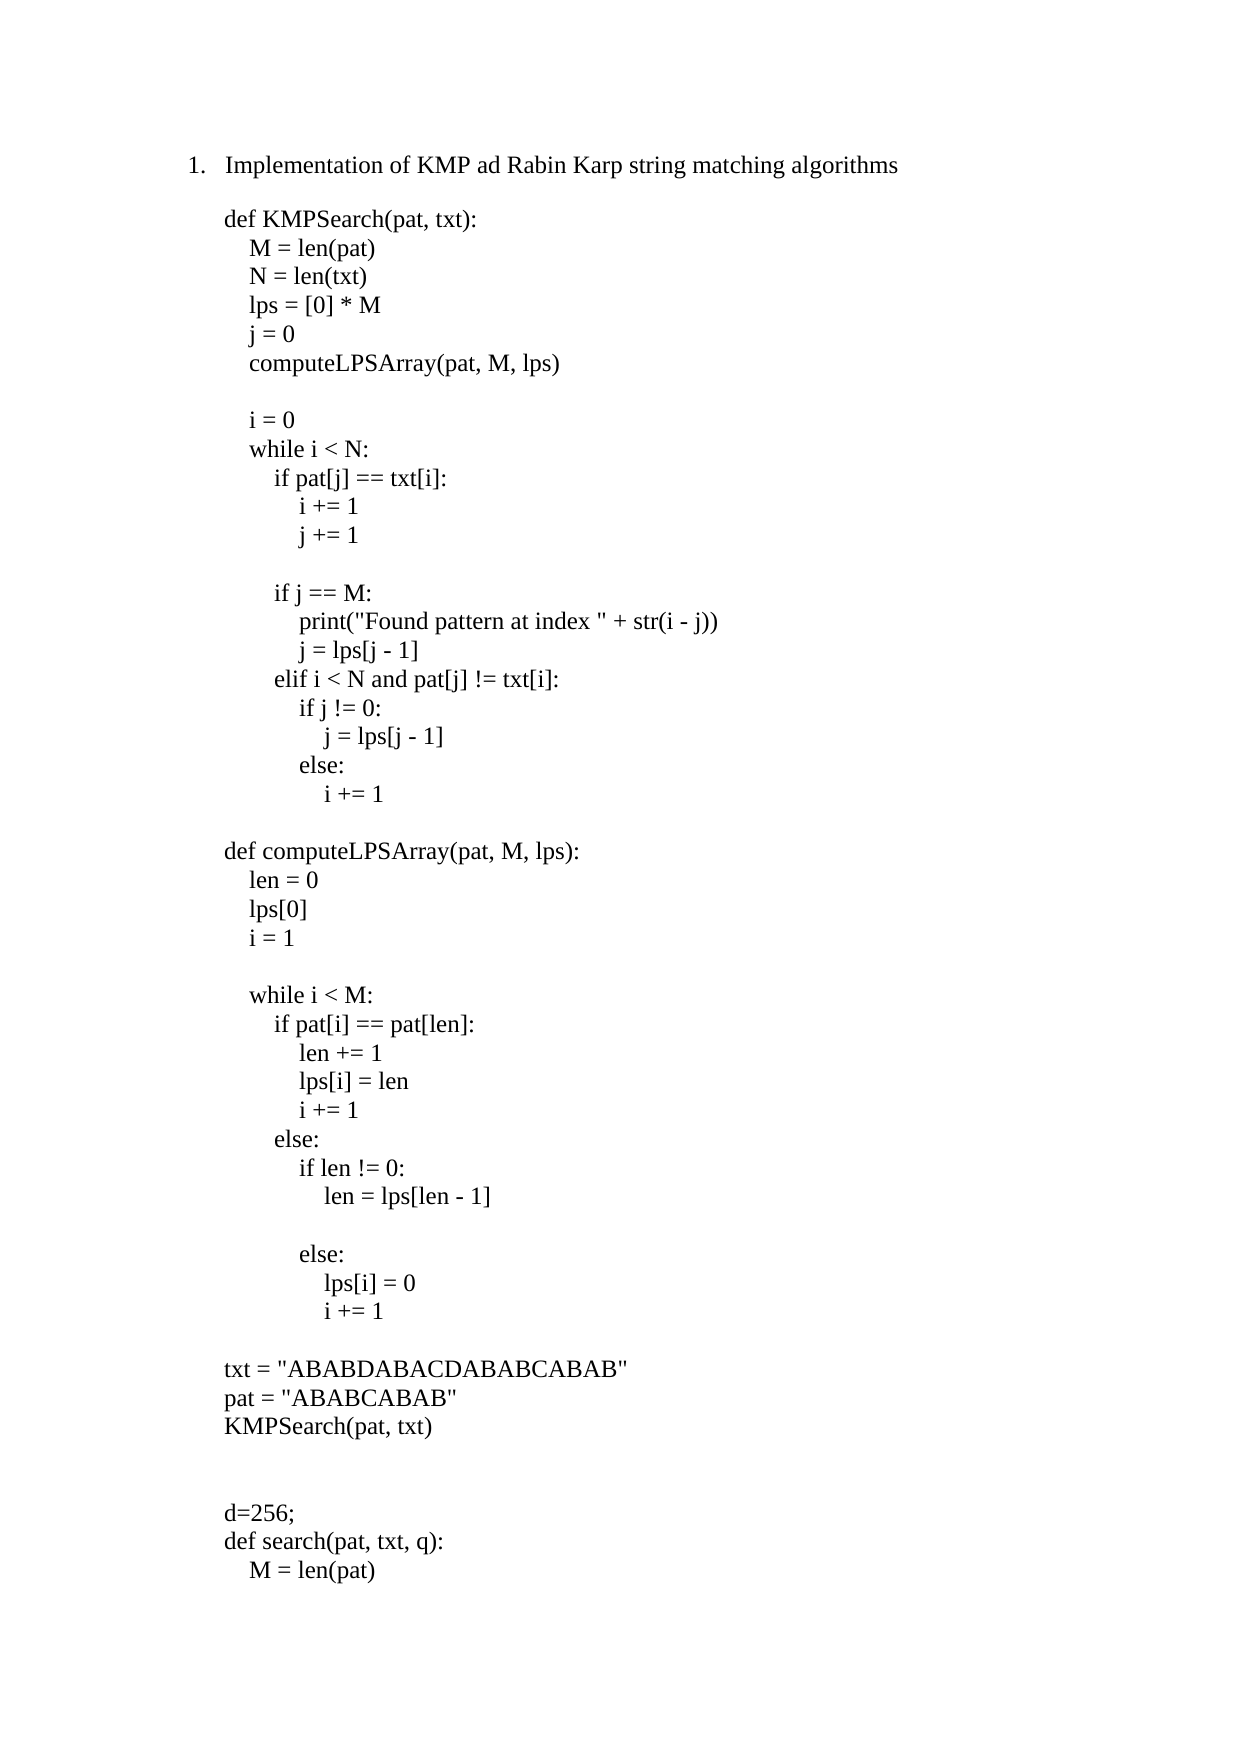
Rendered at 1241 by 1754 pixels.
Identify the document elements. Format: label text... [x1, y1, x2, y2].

text lps = [0] * M [224, 290, 1090, 319]
text else: [224, 750, 1090, 779]
text i += 1 [224, 779, 1090, 808]
text if j == M: [224, 578, 1090, 606]
text while i < N: [224, 434, 1090, 463]
text lps[i] = len [224, 1066, 1090, 1095]
text M = len(pat) [224, 233, 1090, 261]
text pat = "ABABCABAB" [224, 1383, 1090, 1411]
text if len != 0: [224, 1153, 1090, 1181]
text while i < M: [224, 980, 1090, 1009]
text i += 1 [224, 1296, 1090, 1325]
text KMPSearch(pat, txt) [224, 1411, 1090, 1440]
text i += 1 [224, 491, 1090, 520]
text j = lps[j - 1] [224, 635, 1090, 664]
text j += 1 [224, 520, 1090, 549]
text i = 1 [224, 923, 1090, 951]
text print("Found pattern at index " + str(i - j)) [224, 606, 1090, 635]
text computeLPSArray(pat, M, lps) [224, 348, 1090, 376]
text else: [224, 1124, 1090, 1153]
text M = len(pat) [224, 1555, 1090, 1584]
text N = len(txt) [224, 261, 1090, 290]
text lps[i] = 0 [224, 1268, 1090, 1296]
text elif i < N and pat[j] != txt[i]: [224, 664, 1090, 693]
text len = 0 [224, 865, 1090, 894]
text len = lps[len - 1] [224, 1181, 1090, 1210]
text def computeLPSArray(pat, M, lps): [224, 836, 1090, 865]
text if j != 0: [224, 693, 1090, 721]
text txt = "ABABDABACDABABCABAB" [224, 1354, 1090, 1383]
text len += 1 [224, 1038, 1090, 1066]
list Implementation of KMP ad Rabin Karp string matching algorithms [187, 150, 1090, 179]
text i += 1 [224, 1095, 1090, 1124]
text def search(pat, txt, q): [224, 1526, 1090, 1555]
text d=256; [224, 1498, 1090, 1526]
text else: [224, 1239, 1090, 1268]
text j = lps[j - 1] [224, 721, 1090, 750]
text lps[0] [224, 894, 1090, 923]
text i = 0 [224, 405, 1090, 434]
text if pat[i] == pat[len]: [224, 1009, 1090, 1038]
text j = 0 [224, 319, 1090, 348]
text if pat[j] == txt[i]: [224, 463, 1090, 491]
text def KMPSearch(pat, txt): [224, 204, 1090, 233]
